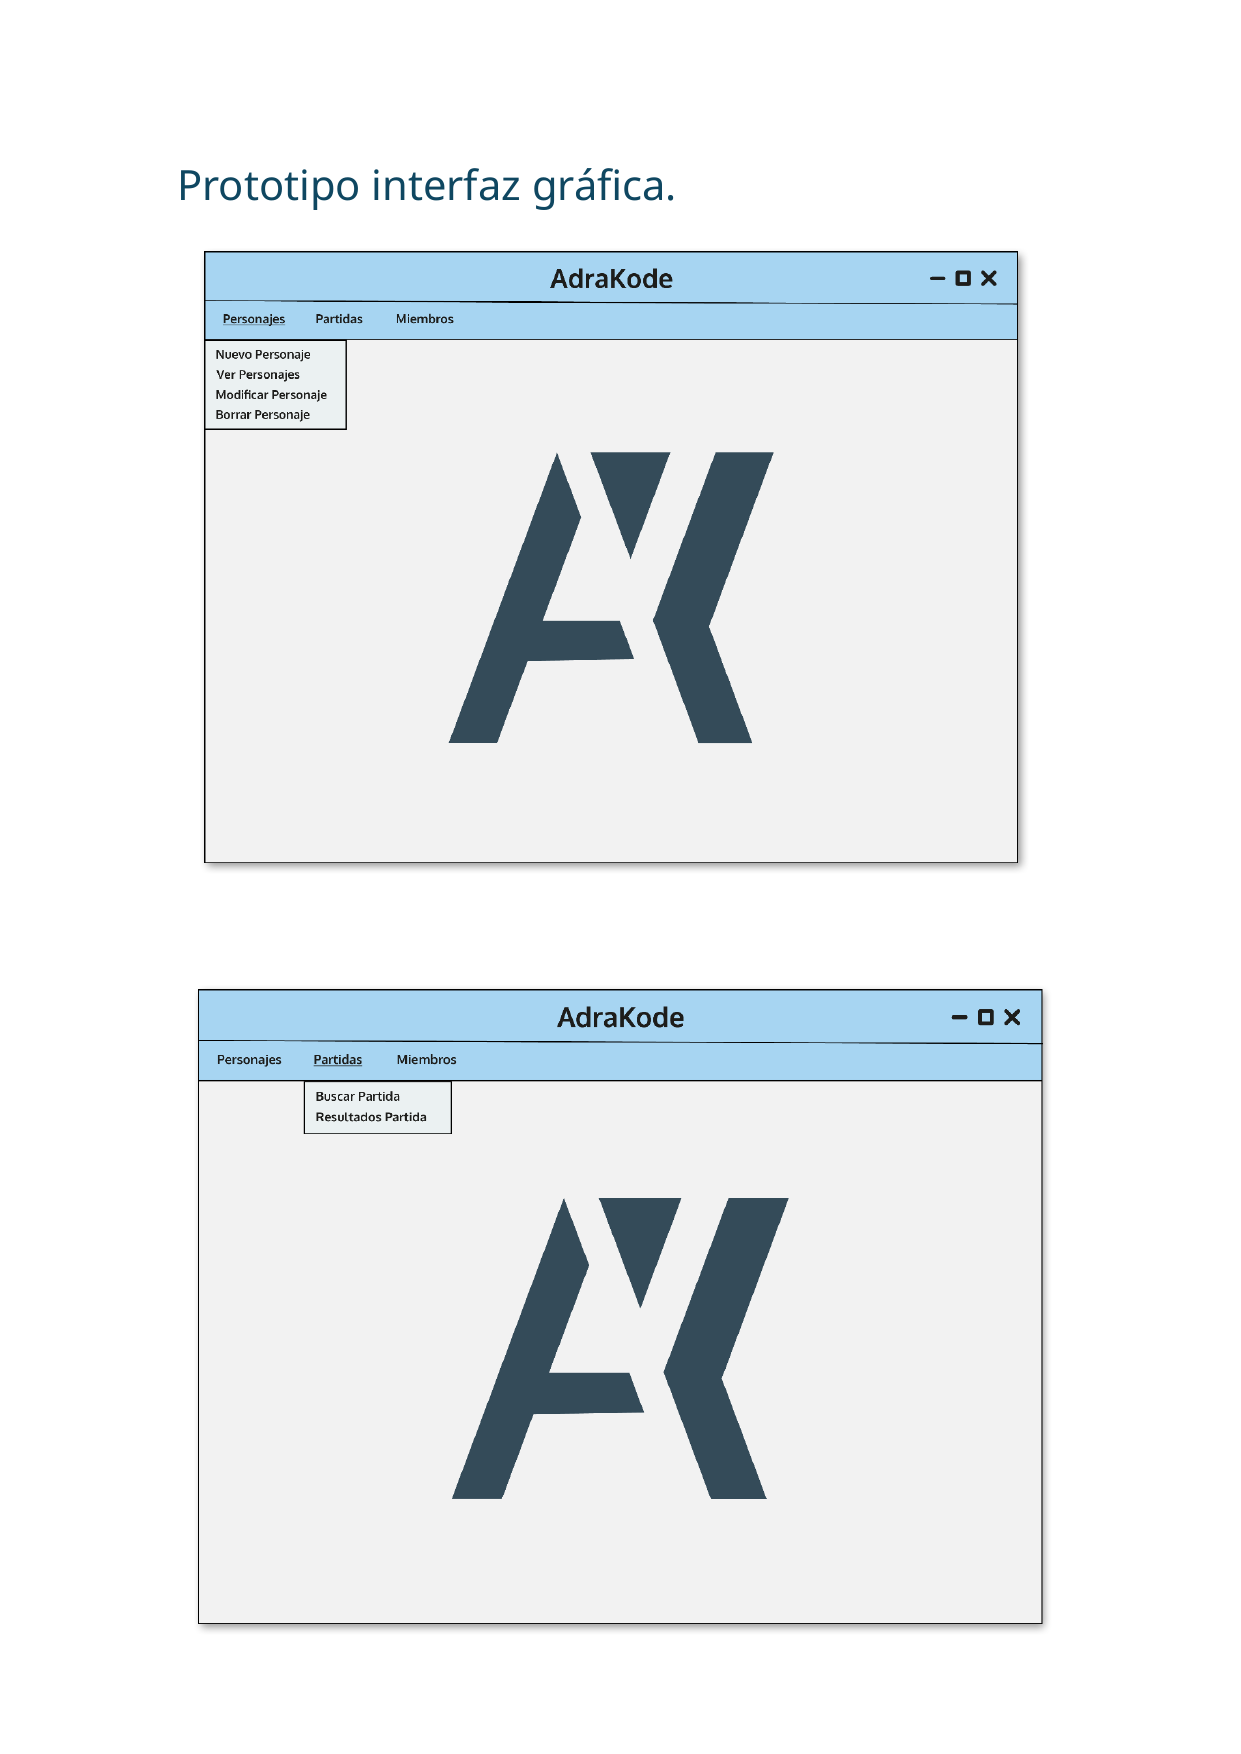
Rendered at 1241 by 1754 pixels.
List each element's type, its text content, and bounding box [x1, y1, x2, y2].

subtitle Prototipo interfaz gráfica. [177, 156, 1063, 212]
picture [204, 251, 1018, 863]
picture [198, 989, 1043, 1624]
